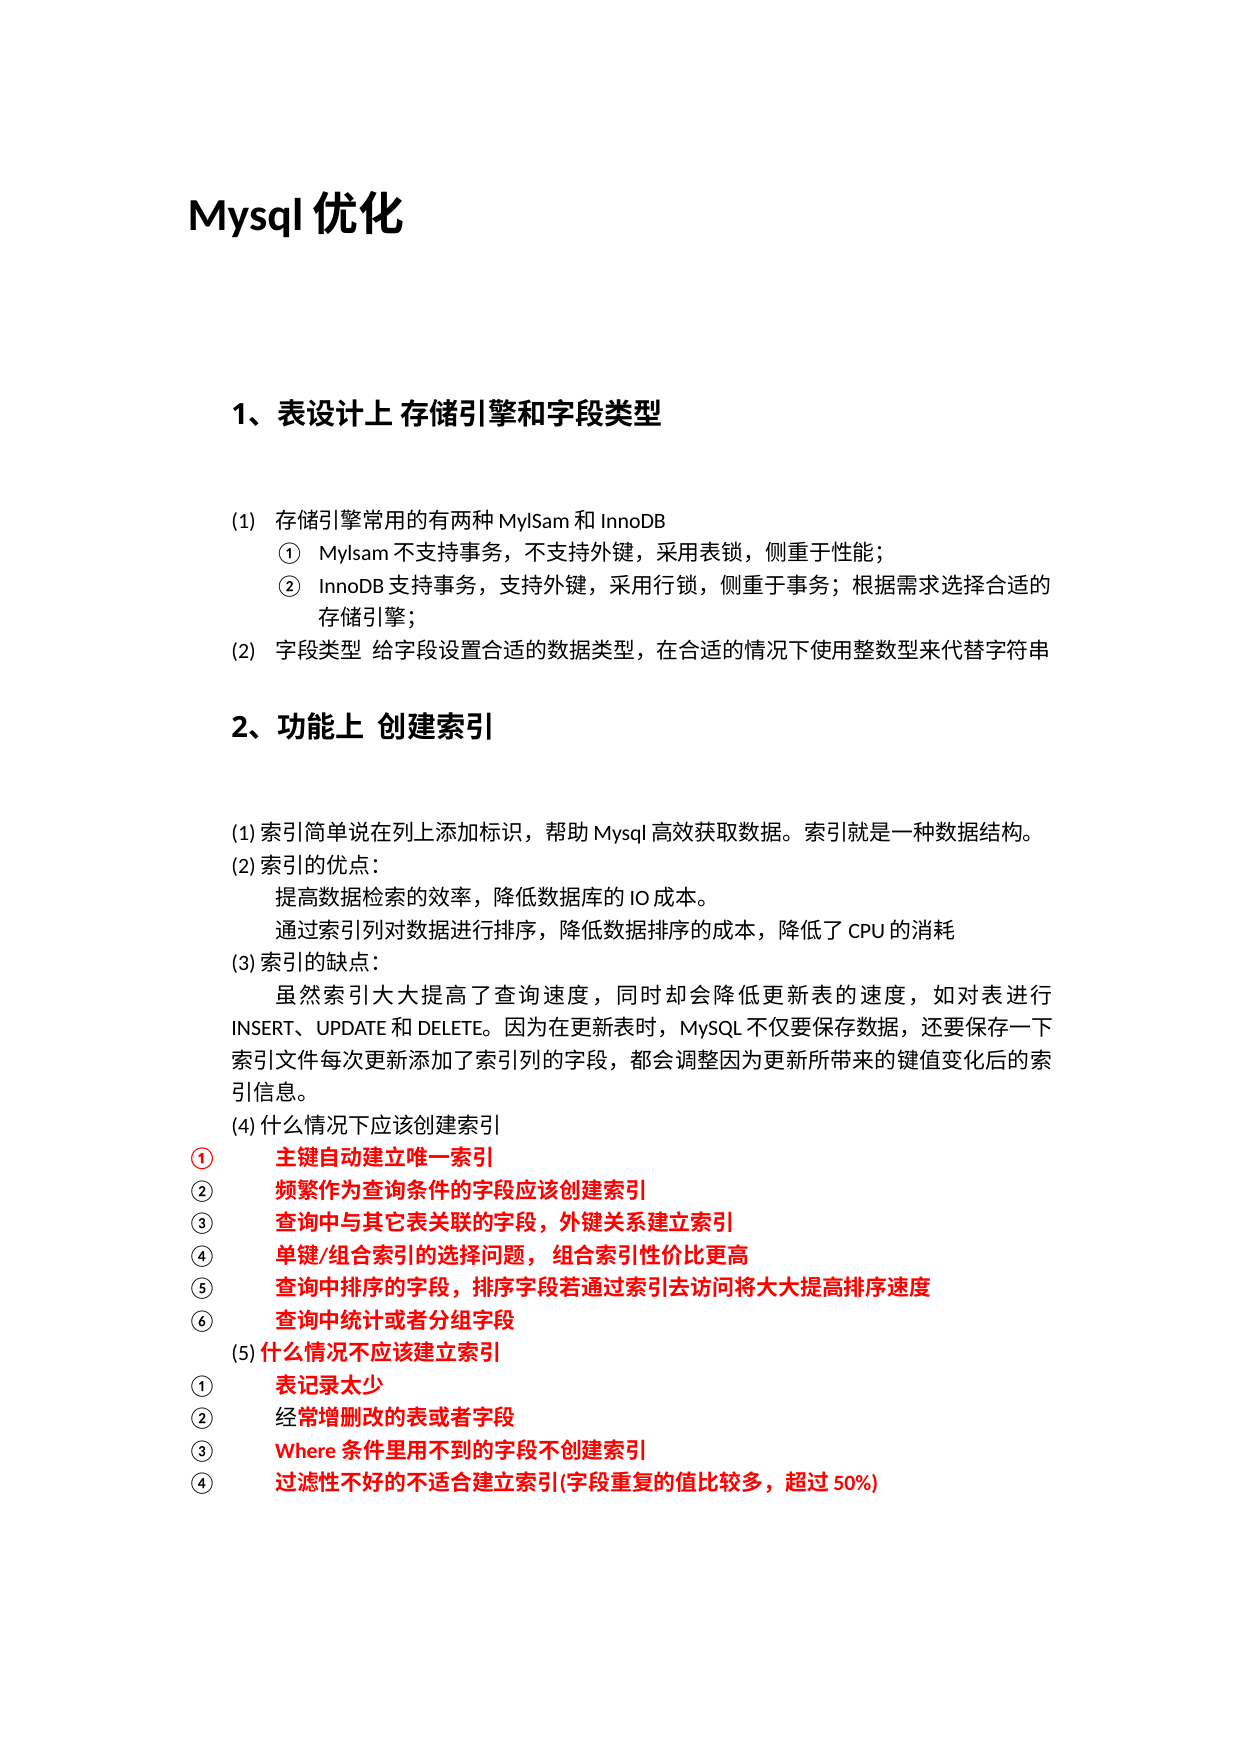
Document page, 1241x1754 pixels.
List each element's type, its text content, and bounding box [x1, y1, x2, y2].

list 过滤性不好的不适合建立索引(字段重复的值比较多，超过50%) [187, 1465, 1053, 1497]
list Mylsam不支持事务，不支持外键，采用表锁，侧重于性能； [275, 535, 1053, 567]
subtitle 表设计上 存储引擎和字段类型 [187, 379, 1053, 444]
list 什么情况不应该建立索引 [231, 1335, 1053, 1367]
list 单键/组合索引的选择问题， 组合索引性价比更高 [187, 1237, 1053, 1270]
list 通过索引列对数据进行排序，降低数据排序的成本，降低了CPU的消耗 [231, 912, 1053, 945]
list 频繁作为查询条件的字段应该创建索引 [187, 1172, 1053, 1205]
list 索引的缺点： [231, 945, 1053, 977]
list 什么情况下应该创建索引 [231, 1107, 1053, 1140]
list 字段类型 给字段设置合适的数据类型，在合适的情况下使用整数型来代替字符串 [231, 632, 1053, 665]
list InnoDB支持事务，支持外键，采用行锁，侧重于事务；根据需求选择合适的存储引擎； [275, 567, 1053, 632]
subtitle Mysql优化 [187, 162, 1053, 259]
list 查询中排序的字段，排序字段若通过索引去访问将大大提高排序速度 [187, 1270, 1053, 1302]
subtitle 功能上 创建索引 [187, 692, 1053, 757]
list 存储引擎常用的有两种MylSam和InnoDB [231, 502, 1053, 535]
list 查询中与其它表关联的字段，外键关系建立索引 [187, 1205, 1053, 1237]
list 经常增删改的表或者字段 [187, 1400, 1053, 1432]
list 查询中统计或者分组字段 [187, 1302, 1053, 1335]
list Where 条件里用不到的字段不创建索引 [187, 1432, 1053, 1465]
list 主键自动建立唯一索引 [187, 1140, 1053, 1172]
list 提高数据检索的效率，降低数据库的IO成本。 [231, 880, 1053, 912]
list 表记录太少 [187, 1367, 1053, 1400]
list 索引的优点： [231, 847, 1053, 880]
list 虽然索引大大提高了查询速度，同时却会降低更新表的速度，如对表进行INSERT、UPDATE和DELETE。因为在更新表时，MySQL不仅要保存数据，还要保存一下索引文件每次更新添加了索引列的字段，都会调整因为更新所带来的键值变化后的索引信息。 [231, 977, 1053, 1107]
list 索引简单说在列上添加标识，帮助Mysql高效获取数据。索引就是一种数据结构。 [231, 815, 1053, 847]
